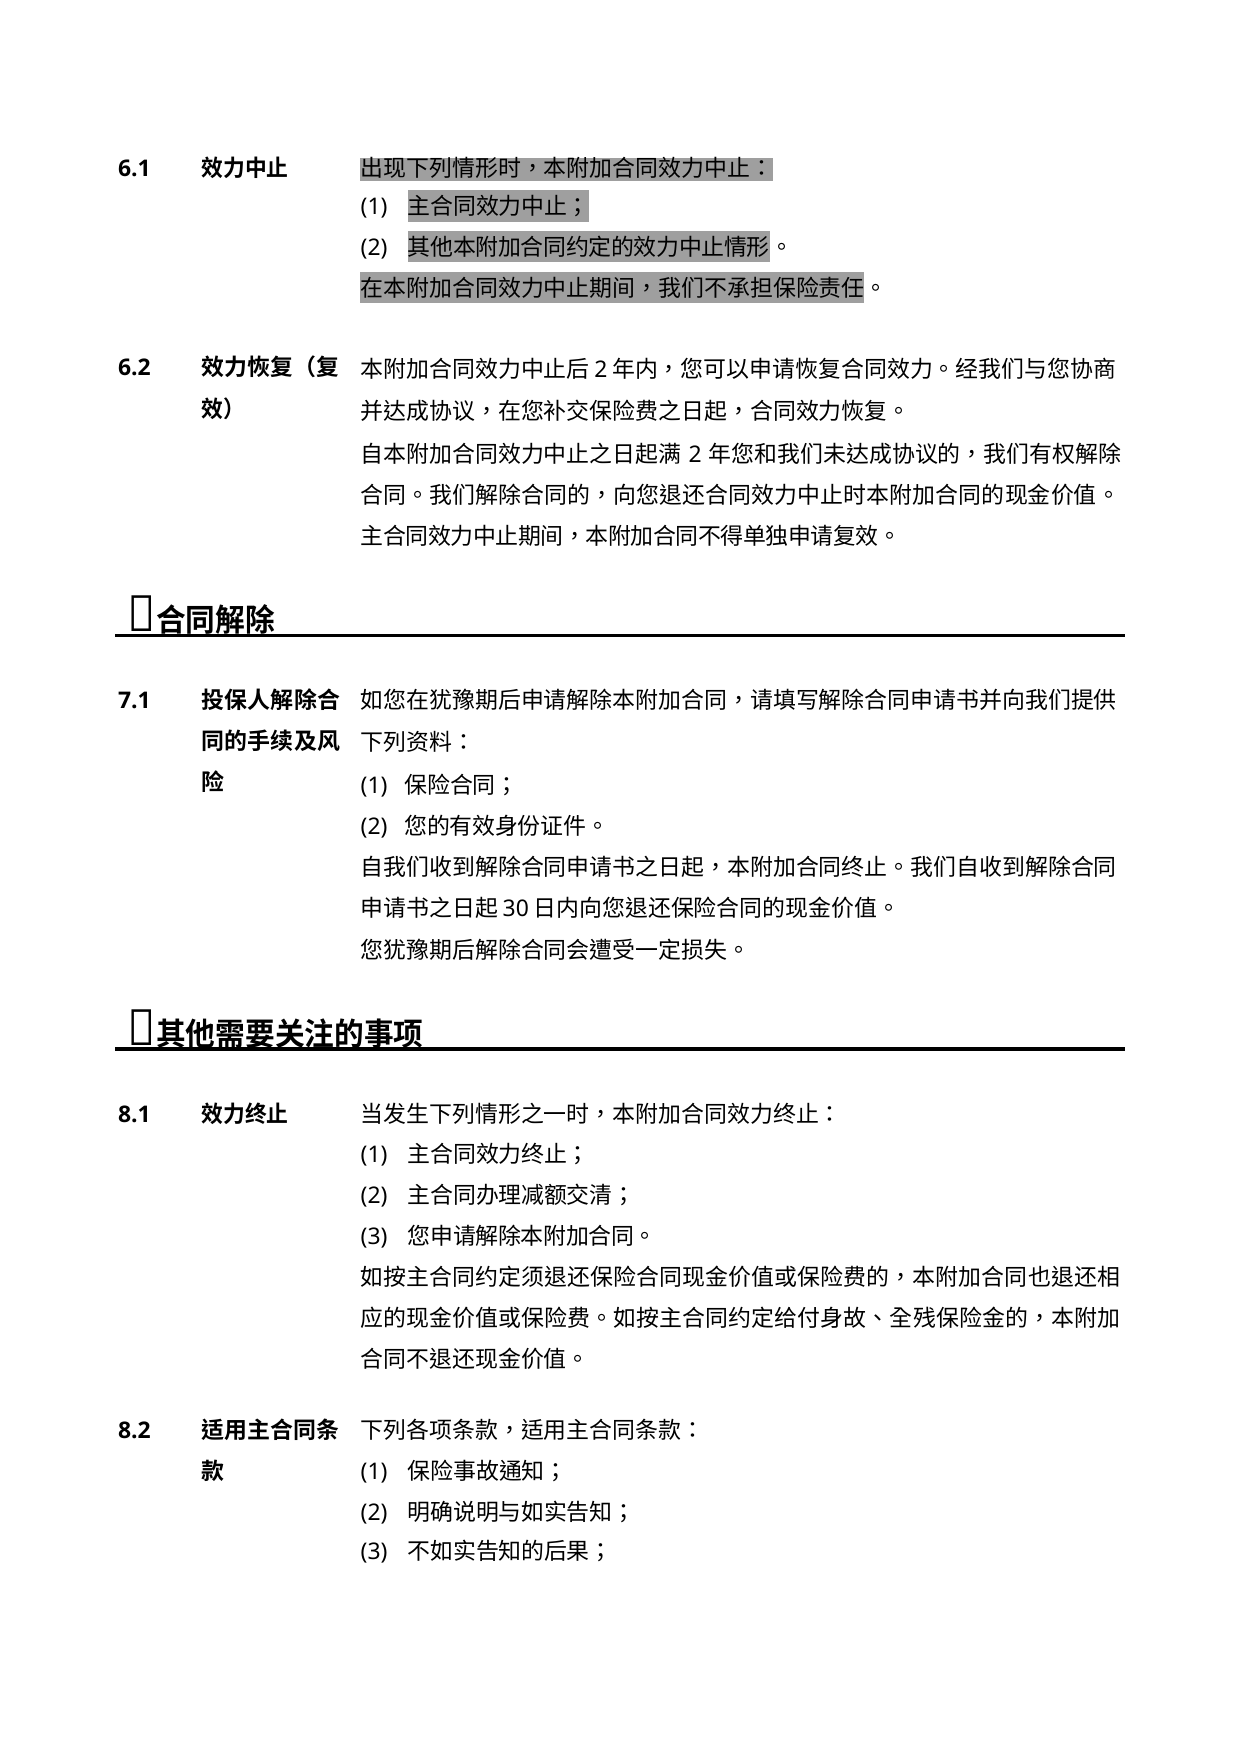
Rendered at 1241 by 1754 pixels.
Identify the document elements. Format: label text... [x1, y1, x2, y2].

table_cell [350, 560, 1143, 662]
table_cell 适用主合同条款 [177, 1393, 350, 1565]
table_header 效力中止 [177, 158, 350, 269]
table_cell 当发生下列情形之一时，本附加合同效力终止： 主合同效力终止； 主合同办理减额交清； 您申请解除本附加合同。 如按主合同约定须退还保险合同现金价值或保险费的，本附加合同也退还相应的现金价值或保险费。如按主合同约定给付身故、全残保险金的，本附加合同不退还现金价值。 [350, 1076, 1143, 1393]
table_cell 下列各项条款，适用主合同条款： 保险事故通知； 明确说明与如实告知； 不如实告知的后果； [350, 1393, 1143, 1565]
table_cell 如您在犹豫期后申请解除本附加合同，请填写解除合同申请书并向我们提供下列资料： 保险合同； 您的有效身份证件。 自我们收到解除合同申请书之日起，本附加合同终止。我们自收到解除合同申请书之日起30日内向您退还保险合同的现金价值。 您犹豫期后解除合同会遭受一定损失。 [350, 663, 1143, 973]
table_cell 效力终止 [177, 1076, 350, 1393]
table_cell 投保人解除合同的手续及风险 [177, 663, 350, 973]
table_cell 其他需要关注的事项 [97, 973, 1143, 1076]
table_cell 6.2 [97, 269, 177, 559]
table_cell 合同解除 [97, 560, 350, 662]
table_cell 效力恢复（复效） [177, 269, 350, 559]
table_header 出现下列情形时，本附加合同效力中止： 主合同效力中止； 其他本附加合同约定的效力中止情形。 在本附加合同效力中止期间，我们不承担保险责任。 本附加合同效力中止后2年内，您可以申请恢复合同效力。经我们与您协商并达成协议，在您补交保险费之日起，合同效力恢复。 自本附加合同效力中止之日起满 2 年您和我们未达成协议的，我们有权解除合同。我们解除合同的，向您退还合同效力中止时本附加合同的现金价值。主合同效力中止期间，本附加合同不得单独申请复效。 [350, 158, 1143, 559]
table_cell 8.1 [97, 1076, 177, 1393]
table_cell 8.2 [97, 1393, 177, 1565]
table_cell 7.1 [97, 663, 177, 973]
table_header 6.1 [97, 158, 177, 269]
